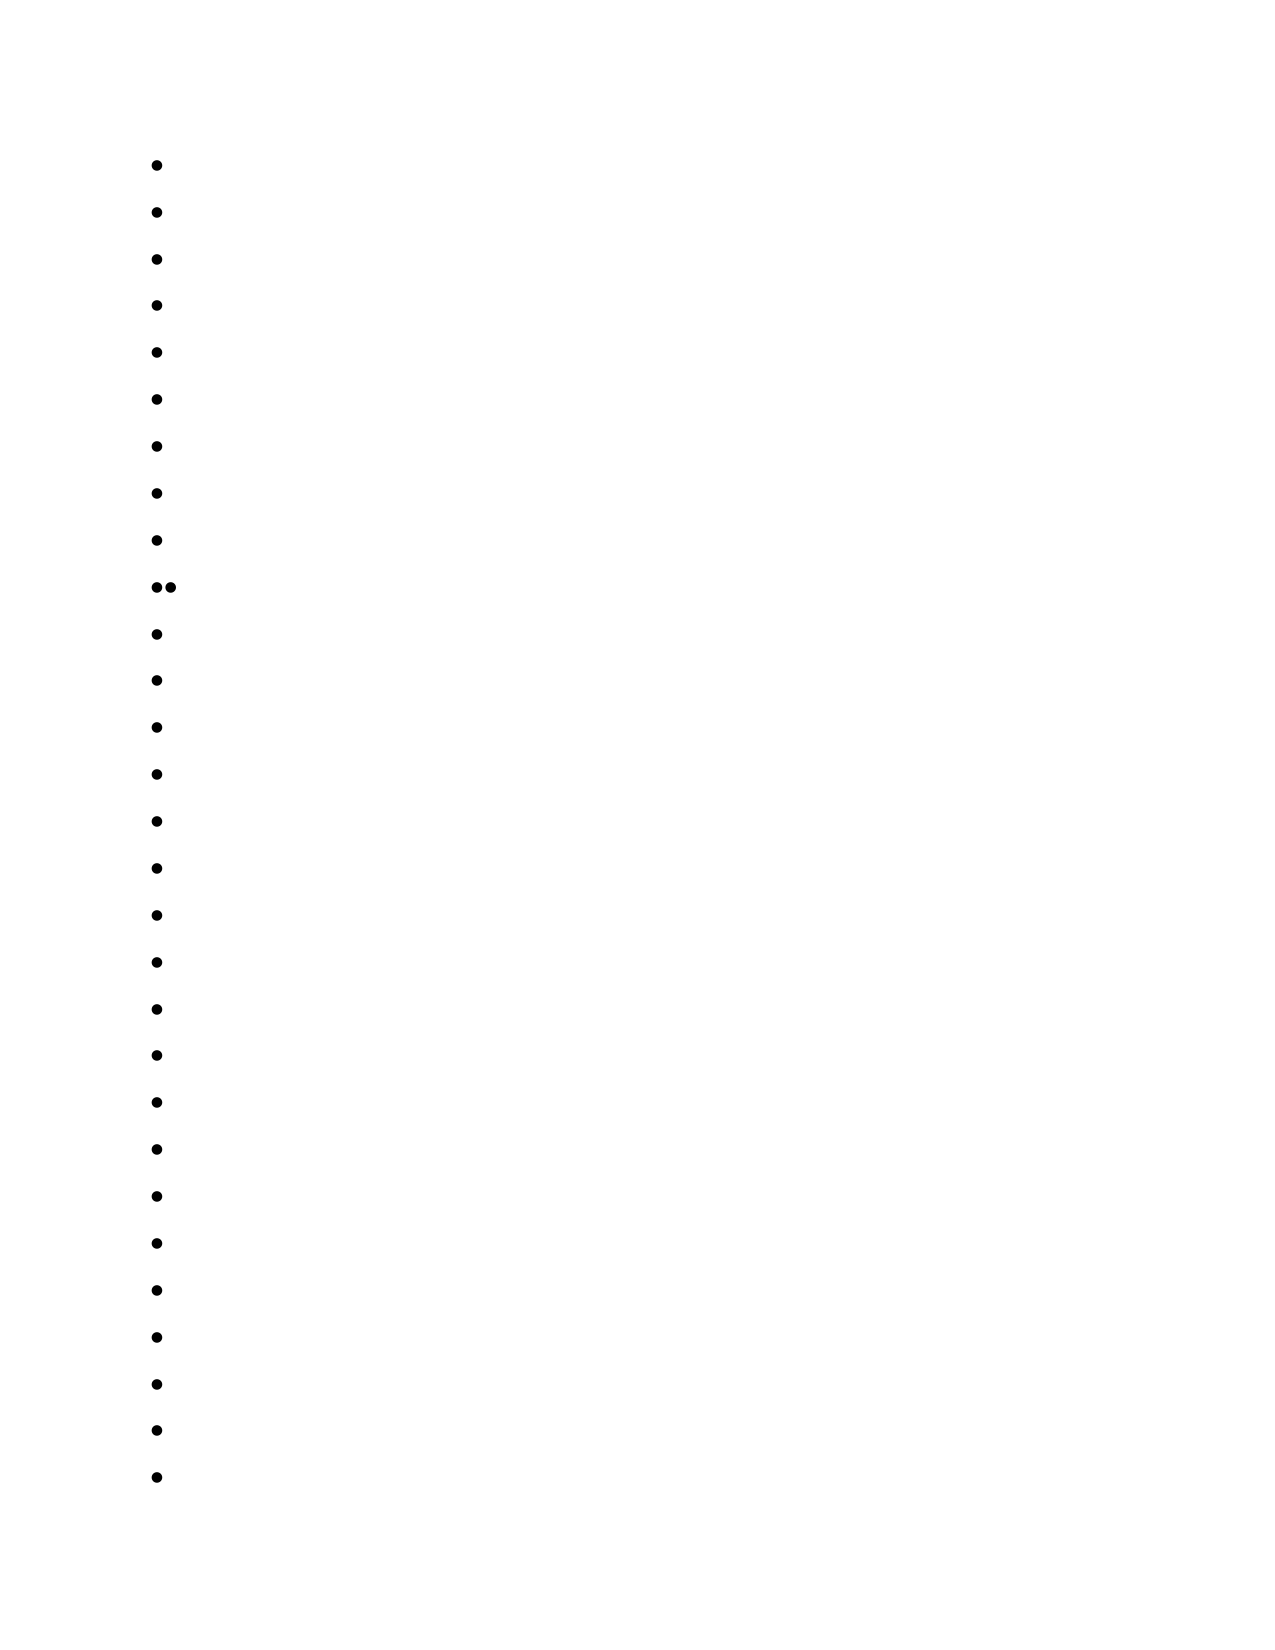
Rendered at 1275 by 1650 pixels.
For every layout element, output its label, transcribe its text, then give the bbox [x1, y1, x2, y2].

text ● [150, 244, 1125, 272]
text ● [150, 1087, 1125, 1116]
text ● [150, 1322, 1125, 1350]
text ● [150, 150, 1125, 178]
text ● [150, 1416, 1125, 1444]
text ● [150, 1369, 1125, 1397]
text ● [150, 1041, 1125, 1069]
text ● [150, 384, 1125, 412]
text ● [150, 1134, 1125, 1162]
text ● [150, 712, 1125, 741]
text ● [150, 947, 1125, 975]
text ● [150, 337, 1125, 366]
text ● [150, 431, 1125, 459]
text ● [150, 197, 1125, 225]
text ● [150, 1275, 1125, 1303]
text ● [150, 806, 1125, 834]
text ● [150, 759, 1125, 787]
text ● [150, 1462, 1125, 1491]
text ● [150, 525, 1125, 553]
text ● [150, 994, 1125, 1022]
text ●● [150, 572, 1125, 600]
text ● [150, 619, 1125, 647]
text ● [150, 853, 1125, 881]
text ● [150, 900, 1125, 928]
text ● [150, 666, 1125, 694]
text ● [150, 1181, 1125, 1209]
text ● [150, 291, 1125, 319]
text ● [150, 478, 1125, 506]
text ● [150, 1228, 1125, 1256]
